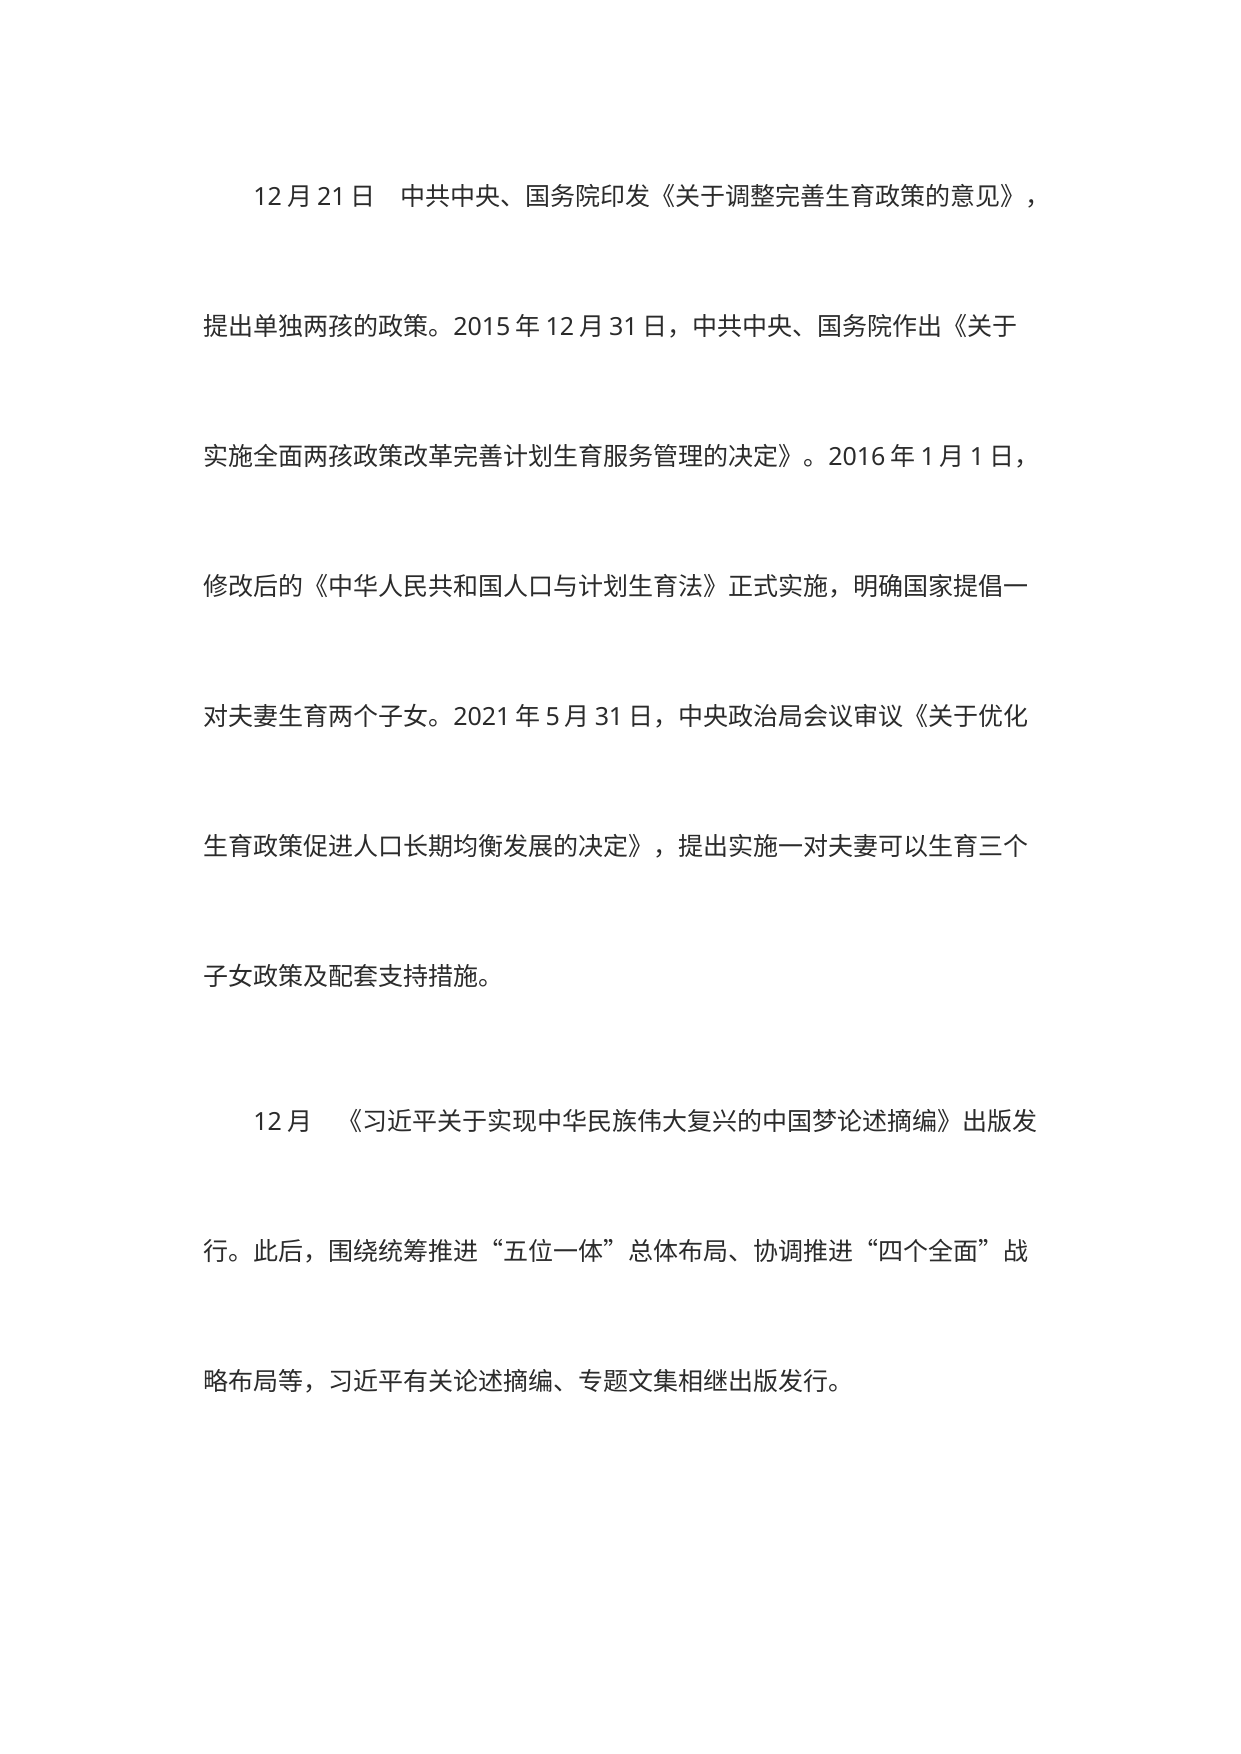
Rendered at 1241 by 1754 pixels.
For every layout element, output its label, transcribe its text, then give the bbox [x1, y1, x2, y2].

text 12月 《习近平关于实现中华民族伟大复兴的中国梦论述摘编》出版发行。此后，围绕统筹推进“五位一体”总体布局、协调推进“四个全面”战略布局等，习近平有关论述摘编、专题文集相继出版发行。 [203, 1087, 1037, 1412]
text 12月21日 中共中央、国务院印发《关于调整完善生育政策的意见》，提出单独两孩的政策。2015年12月31日，中共中央、国务院作出《关于实施全面两孩政策改革完善计划生育服务管理的决定》。2016年1月1日，修改后的《中华人民共和国人口与计划生育法》正式实施，明确国家提倡一对夫妻生育两个子女。2021年5月31日，中央政治局会议审议《关于优化生育政策促进人口长期均衡发展的决定》，提出实施一对夫妻可以生育三个子女政策及配套支持措施。 [203, 162, 1037, 1007]
